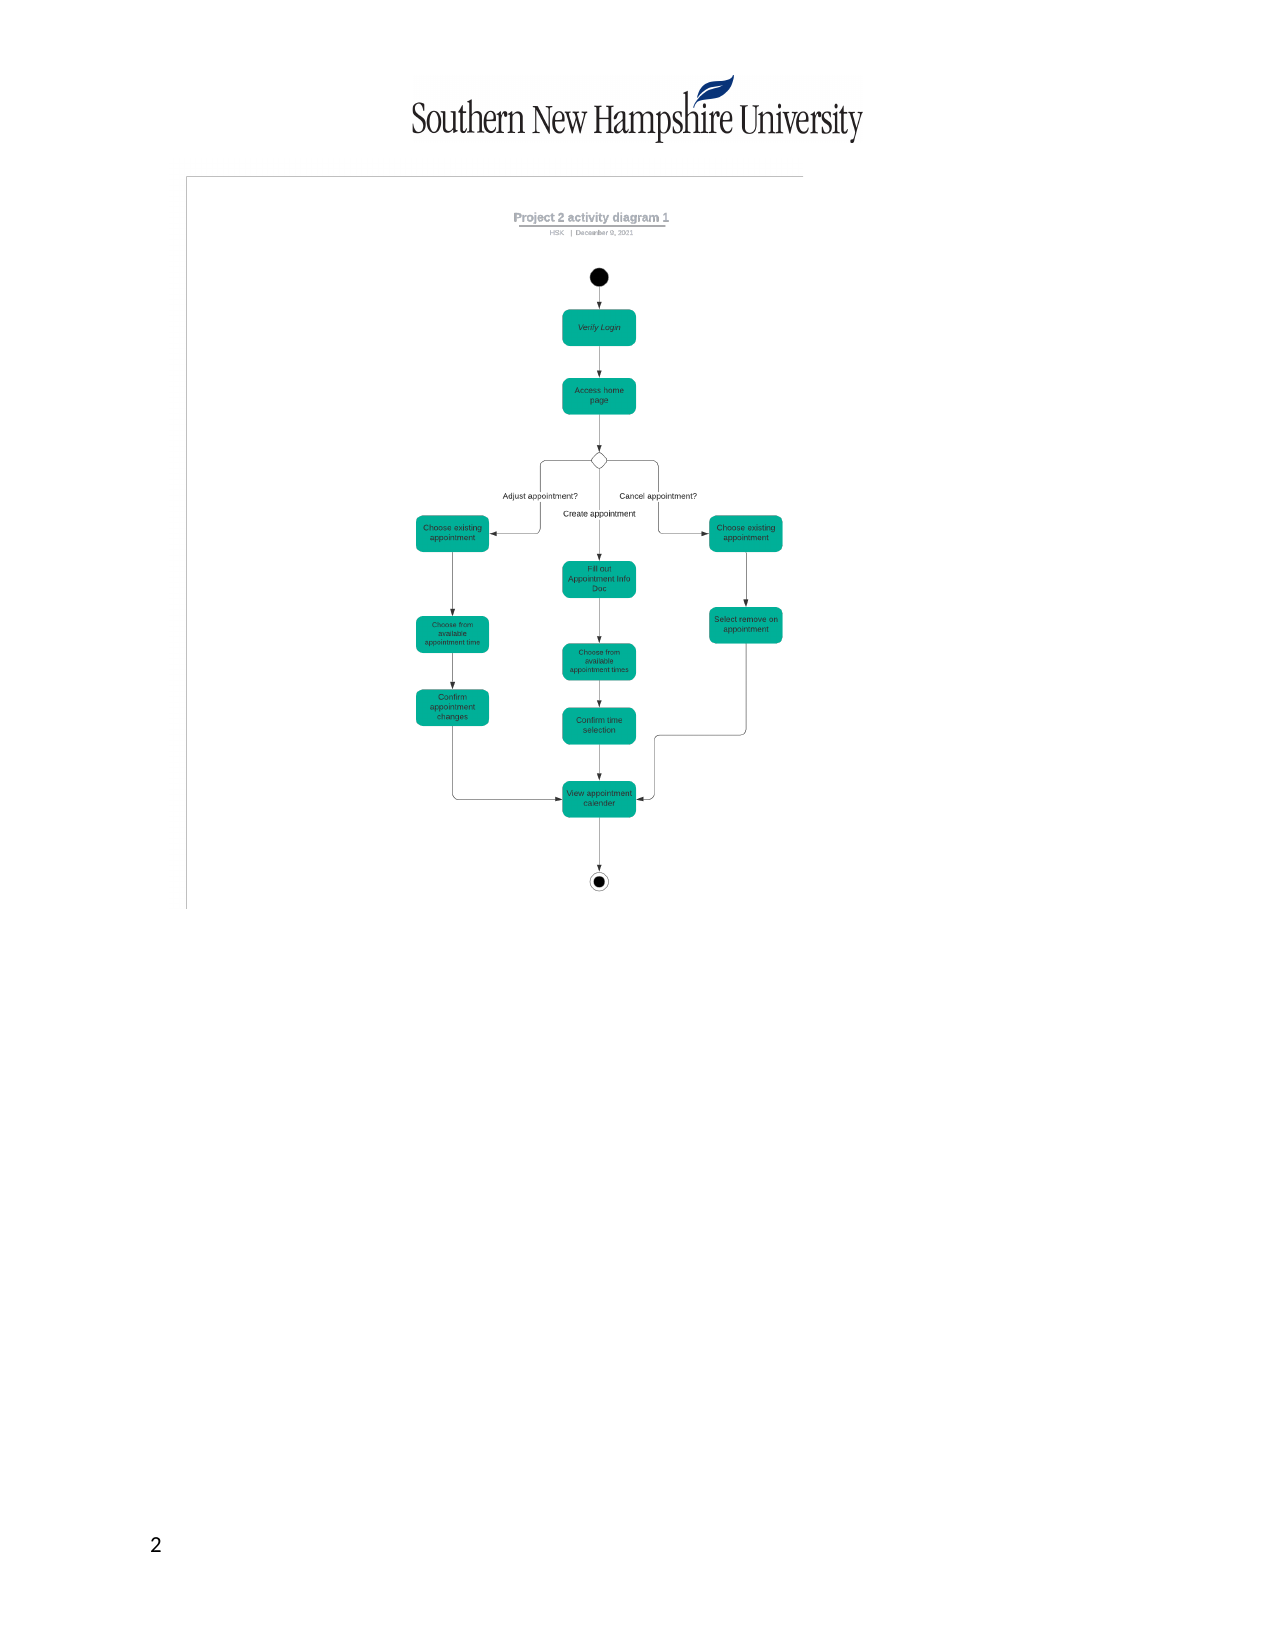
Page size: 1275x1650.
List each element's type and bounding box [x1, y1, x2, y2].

picture [412, 75, 863, 143]
